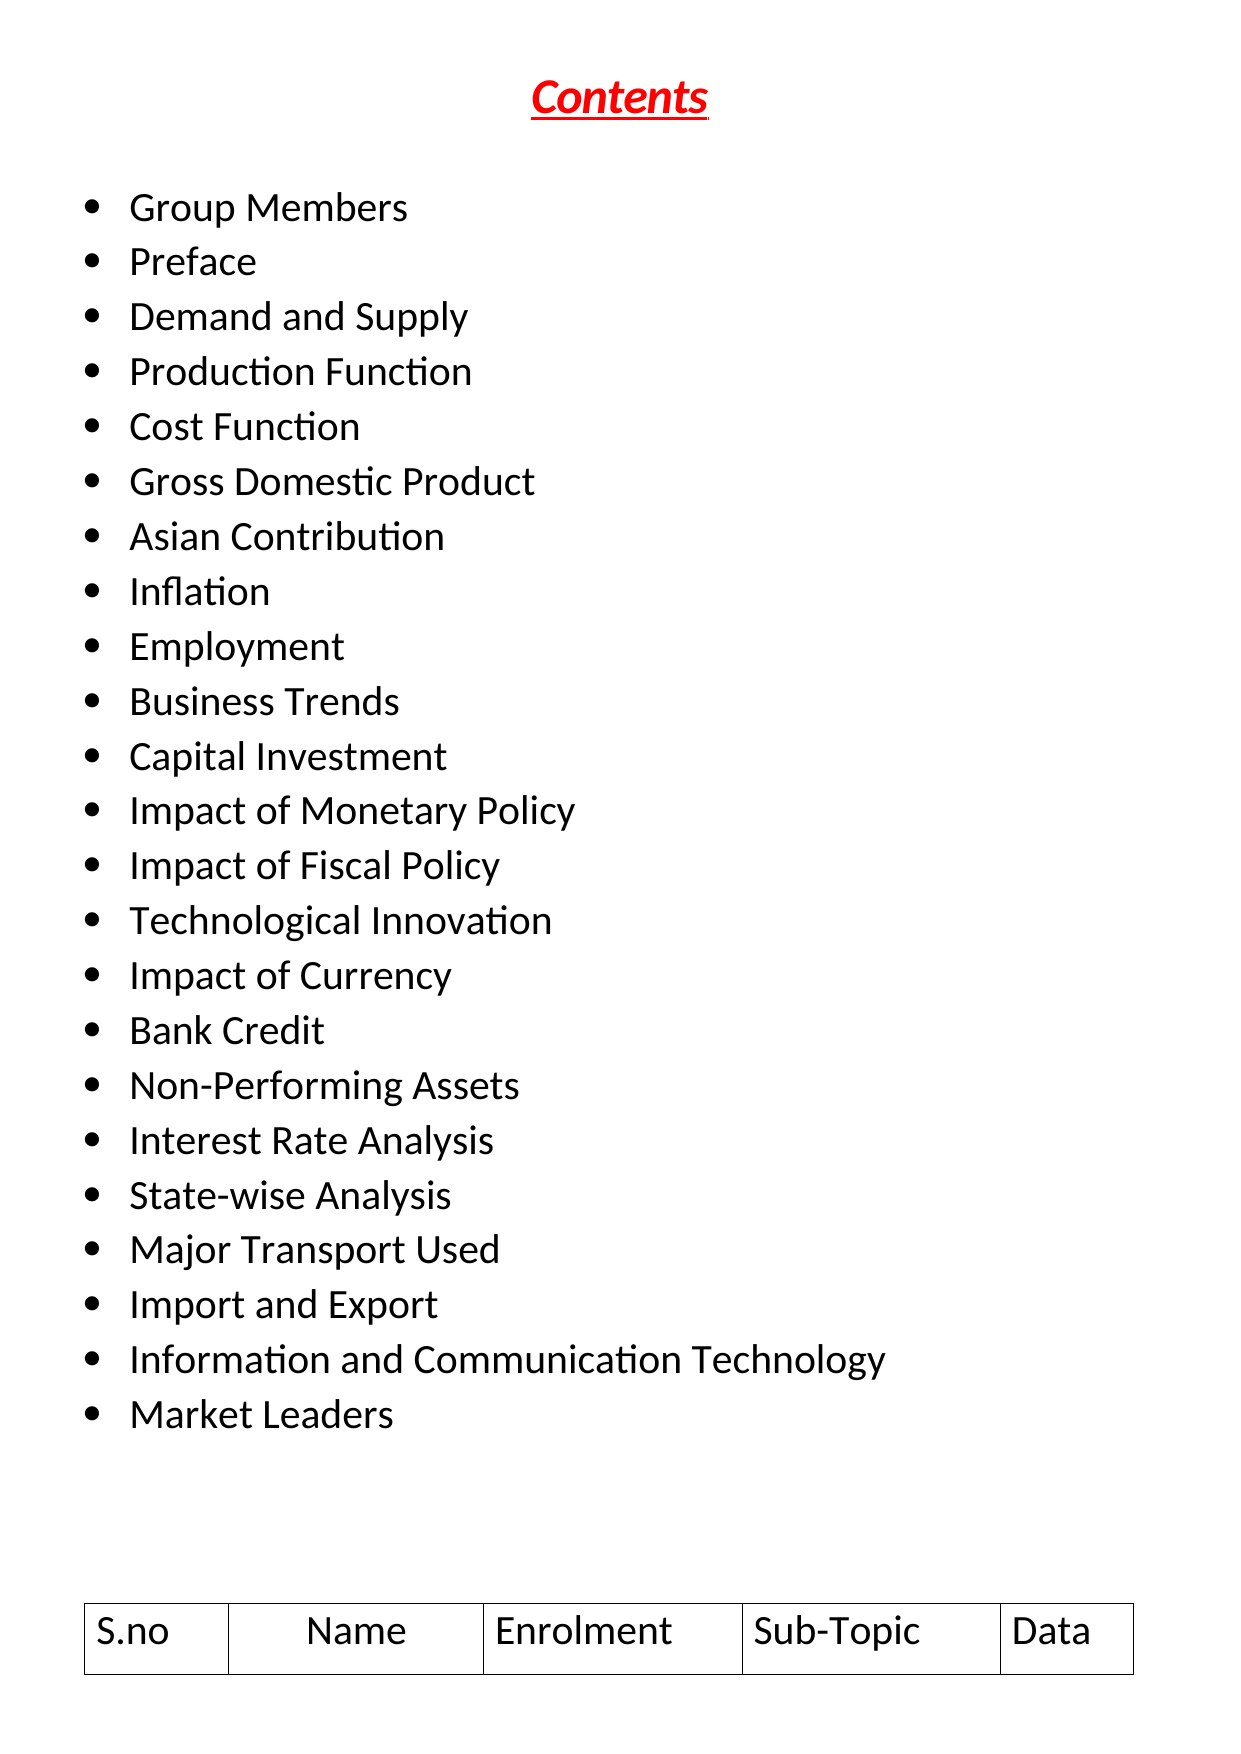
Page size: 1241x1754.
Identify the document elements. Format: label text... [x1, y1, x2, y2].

list State-wise Analysis [85, 1169, 1111, 1219]
list Gross Domestic Product [85, 455, 1111, 506]
title Contents [129, 65, 1111, 126]
table_header Name [229, 1604, 483, 1673]
list Impact of Fiscal Policy [85, 839, 1111, 890]
list Capital Investment [85, 729, 1111, 780]
list Group Members [85, 181, 1111, 231]
list Non-Performing Assets [85, 1059, 1111, 1110]
list Import and Export [85, 1278, 1111, 1329]
list Inflation [85, 565, 1111, 616]
table_header S.no [85, 1604, 228, 1673]
list Major Transport Used [85, 1223, 1111, 1274]
list Production Function [85, 345, 1111, 396]
list Demand and Supply [85, 290, 1111, 341]
list Market Leaders [85, 1388, 1111, 1439]
list Impact of Currency [85, 949, 1111, 1000]
table_header Enrolment No. [484, 1604, 742, 1673]
table_header Data Analysis (Y/N) [1001, 1604, 1133, 1673]
list Bank Credit [85, 1004, 1111, 1055]
table_header Sub-Topic [743, 1604, 1000, 1673]
list Cost Function [85, 400, 1111, 451]
list Business Trends [85, 674, 1111, 725]
list Information and Communication Technology [85, 1333, 1111, 1384]
list Preface [85, 235, 1111, 286]
list Impact of Monetary Policy [85, 784, 1111, 835]
list Technological Innovation [85, 894, 1111, 945]
list Interest Rate Analysis [85, 1114, 1111, 1164]
list Asian Contribution [85, 510, 1111, 561]
list Employment [85, 620, 1111, 671]
